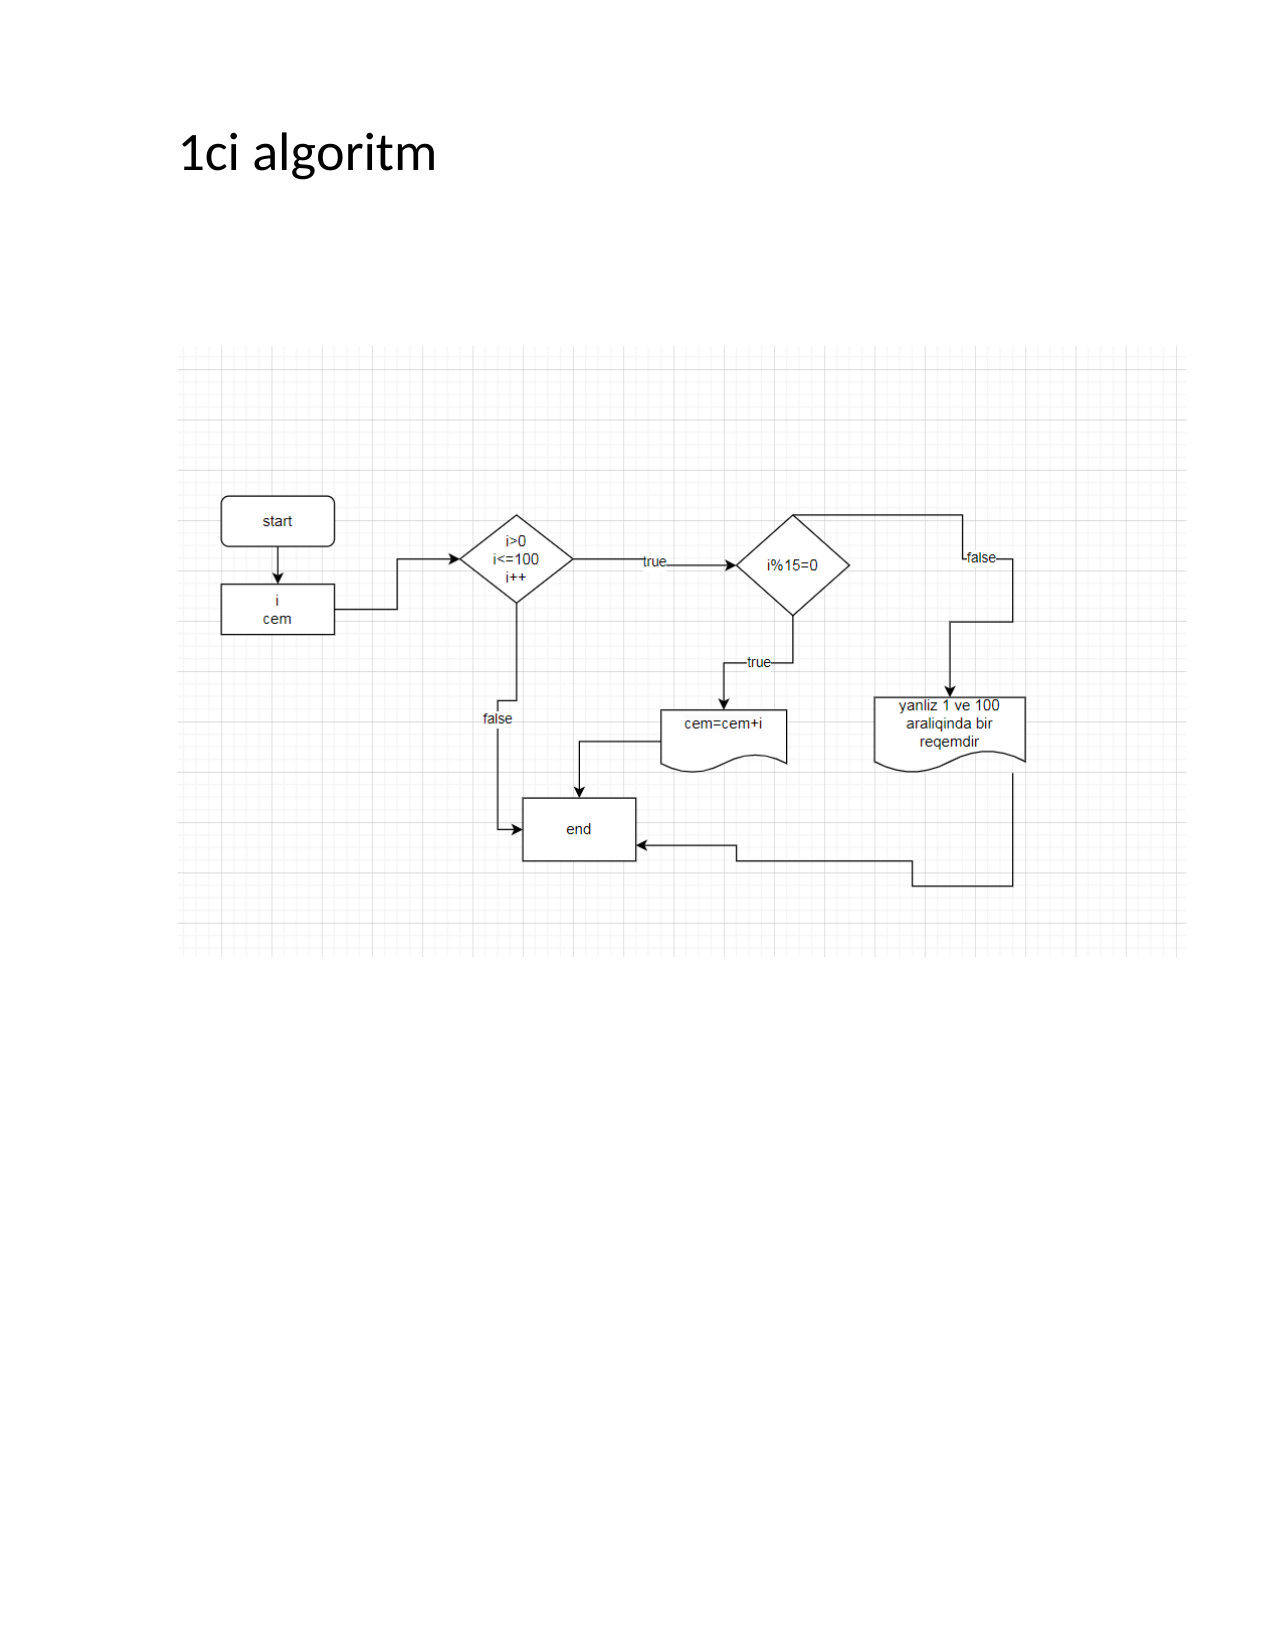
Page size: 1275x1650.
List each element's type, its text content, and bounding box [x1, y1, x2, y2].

picture [177, 346, 1187, 957]
text 1ci algoritm [177, 118, 1186, 184]
